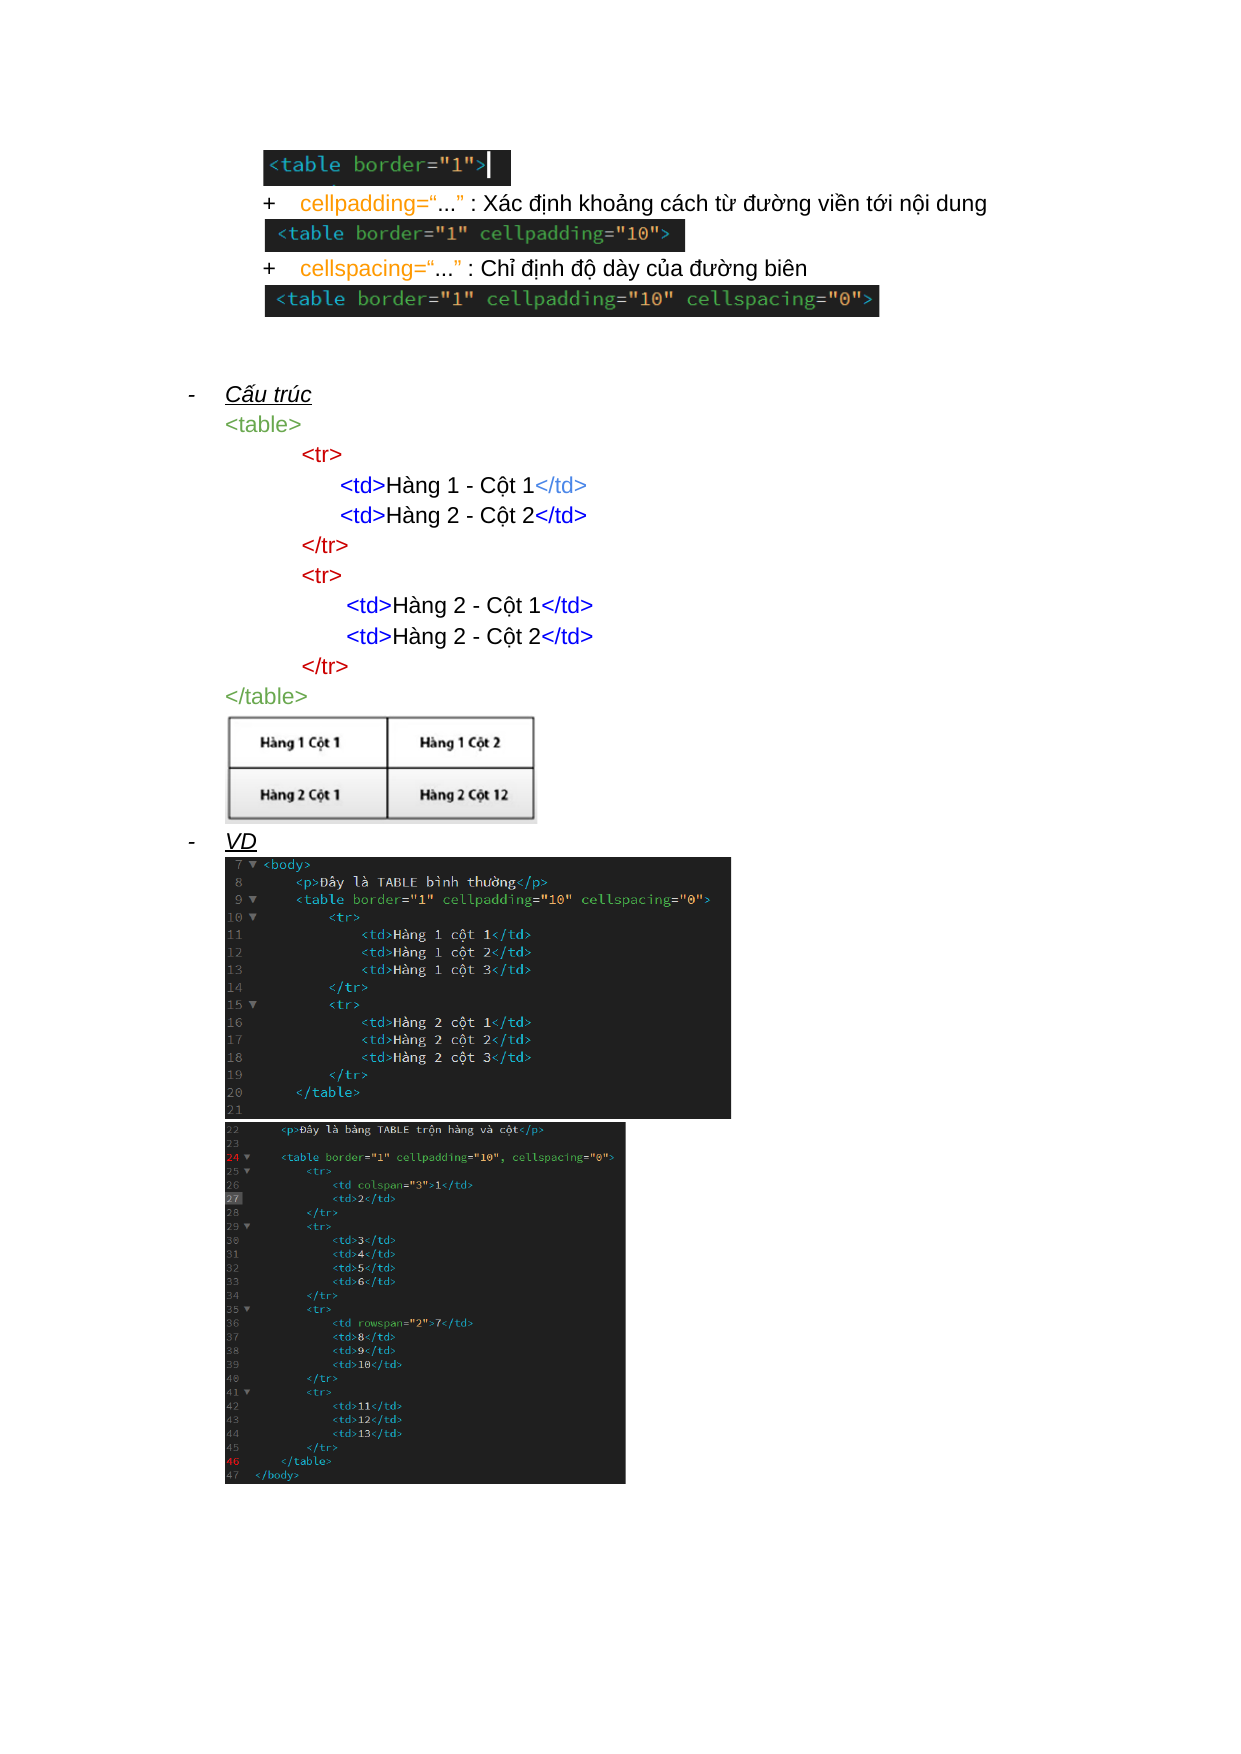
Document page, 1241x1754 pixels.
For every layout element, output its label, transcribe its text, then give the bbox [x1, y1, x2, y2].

text <td>Hàng 2 - Cột 1</td> [225, 592, 1090, 619]
picture [264, 219, 686, 252]
picture [225, 1122, 626, 1484]
text <td>Hàng 2 - Cột 2</td> [225, 502, 1090, 528]
picture [263, 150, 511, 186]
picture [225, 857, 732, 1119]
list cellpadding=“...” : Xác định khoảng cách từ đường viền tới nội dung [262, 189, 1090, 216]
list cellspacing=“...” : Chỉ định độ dày của đường biên [262, 255, 1090, 282]
text </table> [225, 683, 1090, 709]
text <td>Hàng 1 - Cột 1</td> [225, 472, 1090, 498]
picture [225, 713, 538, 824]
list VD [187, 828, 1090, 854]
text <td>Hàng 2 - Cột 2</td> [225, 623, 1090, 649]
picture [264, 285, 880, 317]
text <tr> [225, 441, 1090, 468]
list Cấu trúc [187, 381, 1090, 407]
text </tr> [225, 532, 1090, 558]
text <tr> [225, 562, 1090, 588]
text </tr> [225, 653, 1090, 679]
text <table> [225, 411, 1090, 437]
